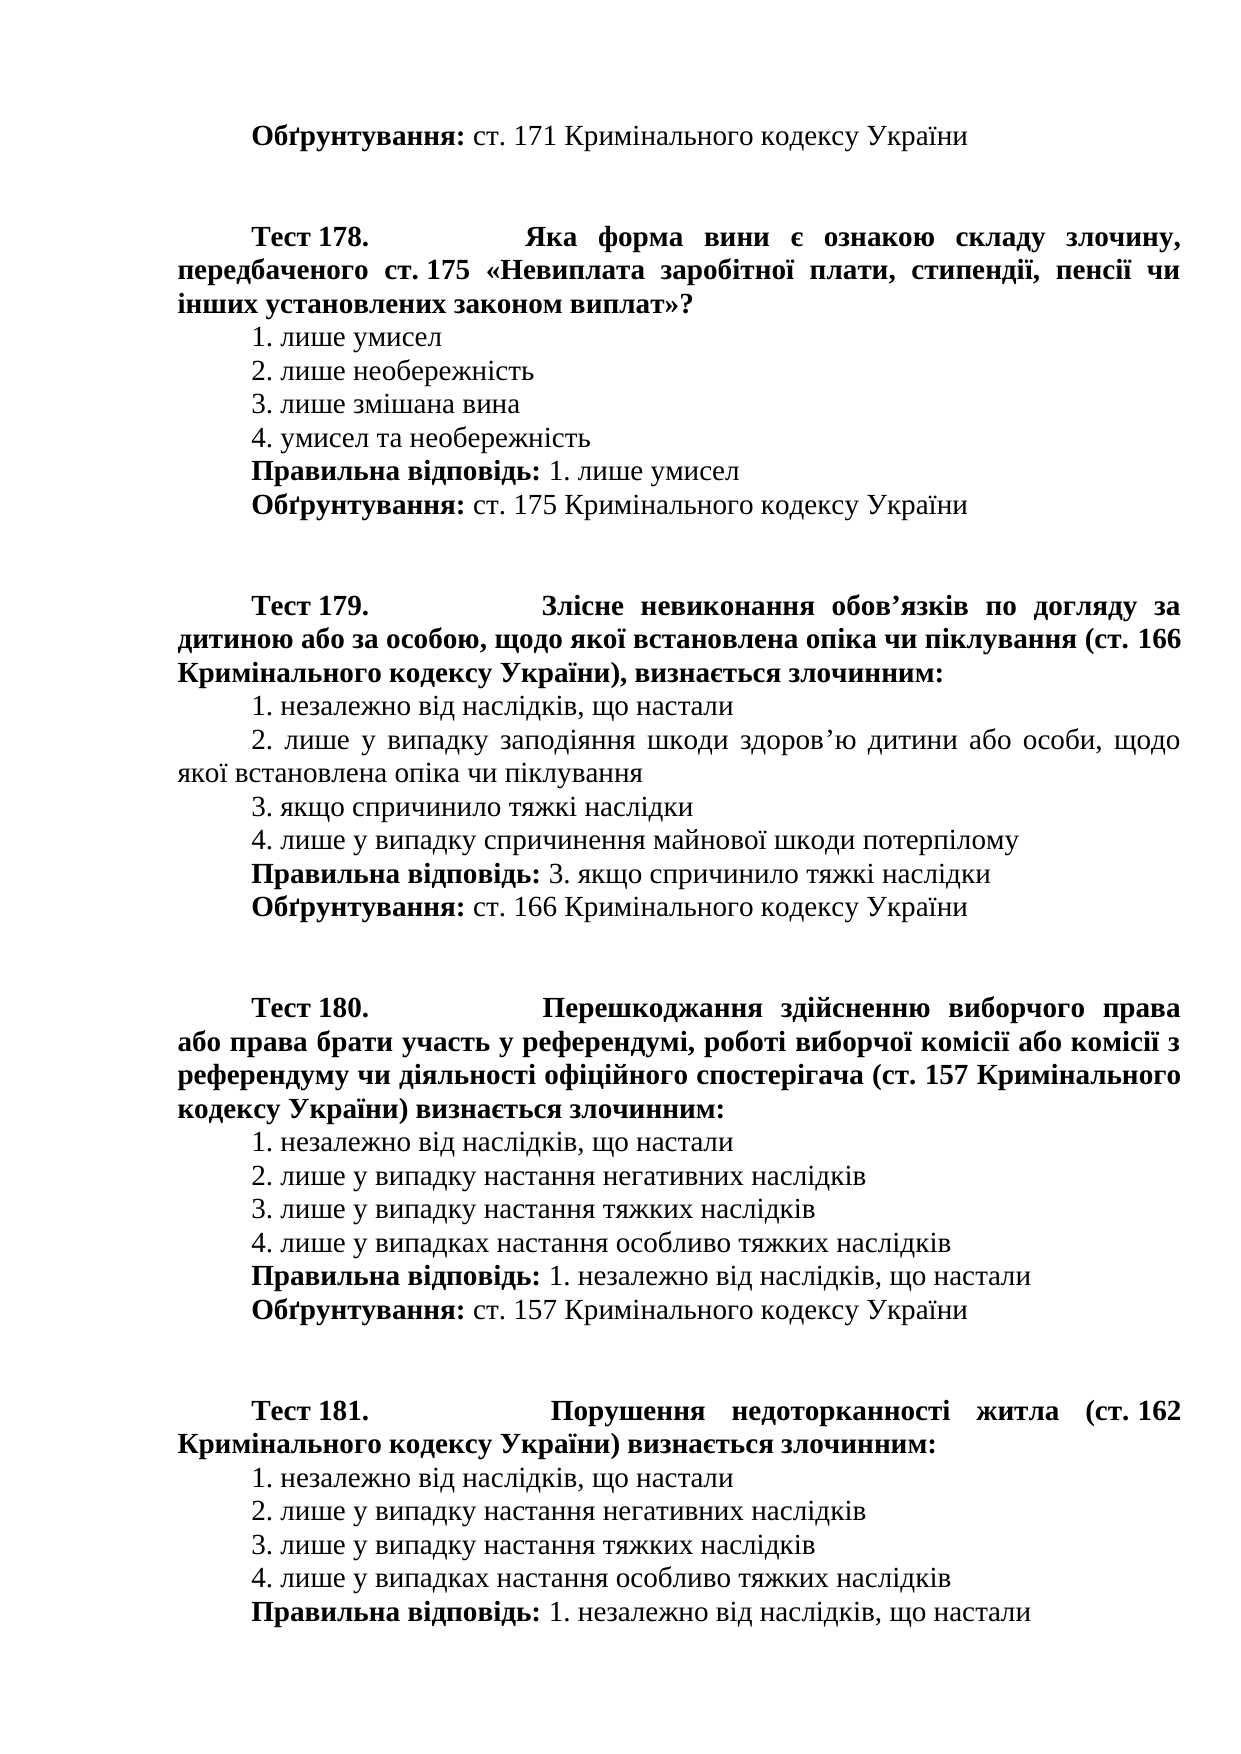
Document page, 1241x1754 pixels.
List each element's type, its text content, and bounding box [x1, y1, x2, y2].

text 2. лише у випадку настання негативних наслідків [177, 1493, 1181, 1527]
list Перешкоджання здійсненню виборчого права або права брати участь у референдумі, роботі виборчої комісії або комісії з референдуму чи діяльності офіційного спостерігача (ст. 157 Кримінального кодексу України) визнається злочинним: [177, 990, 1181, 1124]
text 1. незалежно від наслідків, що настали [177, 1124, 1181, 1158]
text Обґрунтування: ст. 171 Кримінального кодексу України [177, 118, 1181, 152]
text 3. лише у випадку настання тяжких наслідків [177, 1527, 1181, 1560]
text 4. лише у випадках настання особливо тяжких наслідків [177, 1225, 1181, 1258]
text Правильна відповідь: 1. лише умисел [177, 453, 1181, 487]
text Обґрунтування: ст. 157 Кримінального кодексу України [177, 1292, 1181, 1326]
list Порушення недоторканності житла (ст. 162 Кримінального кодексу України) визнається злочинним: [177, 1393, 1181, 1460]
text 3. лише змішана вина [177, 386, 1181, 420]
text Обґрунтування: ст. 175 Кримінального кодексу України [177, 487, 1181, 521]
text 1. незалежно від наслідків, що настали [177, 688, 1181, 722]
text 2. лише у випадку заподіяння шкоди здоров’ю дитини або особи, щодо якої встановлена опіка чи піклування [177, 722, 1181, 789]
text Правильна відповідь: 1. незалежно від наслідків, що настали [177, 1594, 1181, 1627]
text Правильна відповідь: 3. якщо спричинило тяжкі наслідки [177, 856, 1181, 889]
list Яка форма вини є ознакою складу злочину, передбаченого ст. 175 «Невиплата заробітної плати, стипендії, пенсії чи інших установлених законом виплат»? [177, 219, 1181, 319]
text 1. лише умисел [177, 319, 1181, 353]
text 1. незалежно від наслідків, що настали [177, 1460, 1181, 1493]
text Правильна відповідь: 1. незалежно від наслідків, що настали [177, 1258, 1181, 1292]
text 4. лише у випадку спричинення майнової шкоди потерпілому [177, 822, 1181, 856]
text 3. якщо спричинило тяжкі наслідки [177, 789, 1181, 822]
text 2. лише необережність [177, 353, 1181, 386]
text 2. лише у випадку настання негативних наслідків [177, 1158, 1181, 1191]
text Обґрунтування: ст. 166 Кримінального кодексу України [177, 889, 1181, 923]
text 4. лише у випадках настання особливо тяжких наслідків [177, 1560, 1181, 1594]
list Злісне невиконання обов’язків по догляду за дитиною або за особою, щодо якої встановлена опіка чи піклування (ст. 166 Кримінального кодексу України), визнається злочинним: [177, 588, 1181, 688]
text 4. умисел та необережність [177, 420, 1181, 453]
text 3. лише у випадку настання тяжких наслідків [177, 1191, 1181, 1225]
